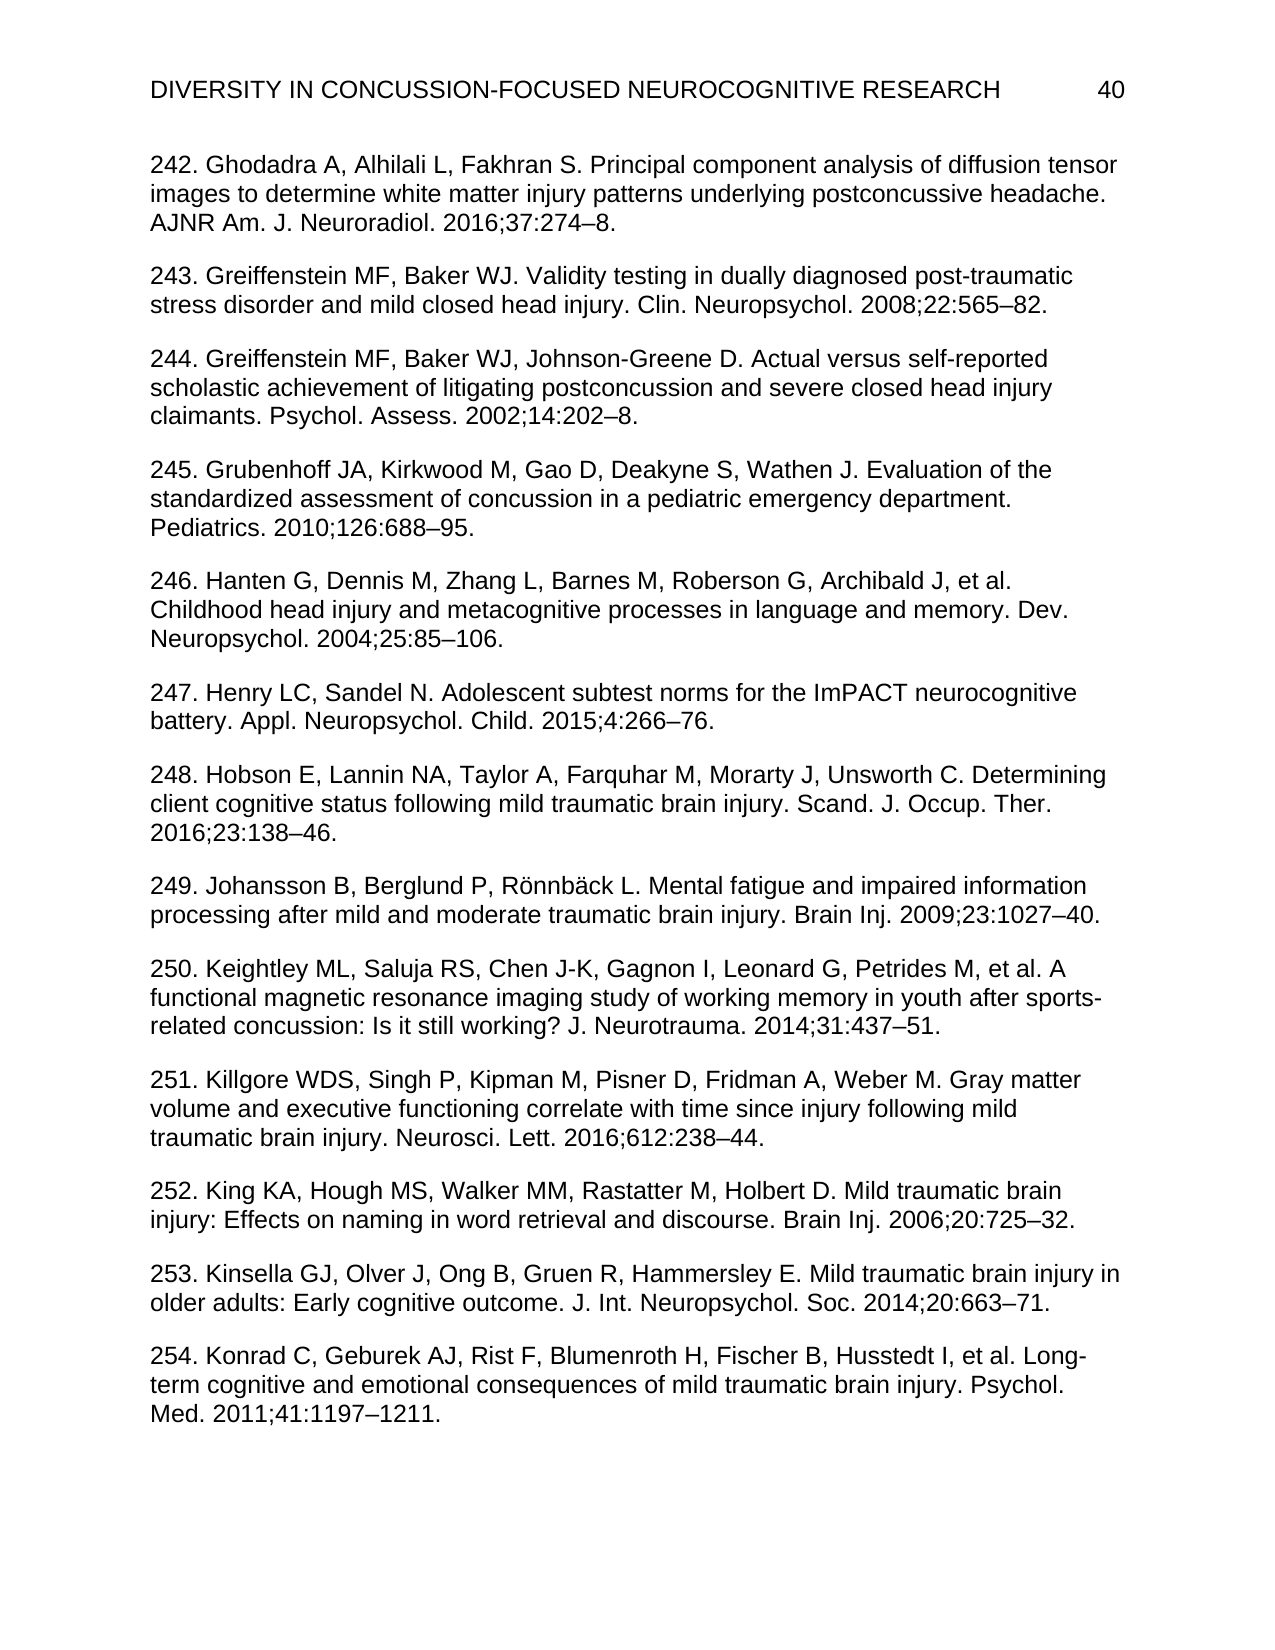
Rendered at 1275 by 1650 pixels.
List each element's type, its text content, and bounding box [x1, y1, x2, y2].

text 247. Henry LC, Sandel N. Adolescent subtest norms for the ImPACT neurocognitive battery. Appl. Neuropsychol. Child. 2015;4:266–76. [150, 677, 1125, 735]
text 250. Keightley ML, Saluja RS, Chen J-K, Gagnon I, Leonard G, Petrides M, et al. A functional magnetic resonance imaging study of working memory in youth after sports-related concussion: Is it still working? J. Neurotrauma. 2014;31:437–51. [150, 954, 1125, 1040]
text 246. Hanten G, Dennis M, Zhang L, Barnes M, Roberson G, Archibald J, et al. Childhood head injury and metacognitive processes in language and memory. Dev. Neuropsychol. 2004;25:85–106. [150, 566, 1125, 652]
text 242. Ghodadra A, Alhilali L, Fakhran S. Principal component analysis of diffusion tensor images to determine white matter injury patterns underlying postconcussive headache. AJNR Am. J. Neuroradiol. 2016;37:274–8. [150, 150, 1125, 236]
text 245. Grubenhoff JA, Kirkwood M, Gao D, Deakyne S, Wathen J. Evaluation of the standardized assessment of concussion in a pediatric emergency department. Pediatrics. 2010;126:688–95. [150, 455, 1125, 541]
text 243. Greiffenstein MF, Baker WJ. Validity testing in dually diagnosed post-traumatic stress disorder and mild closed head injury. Clin. Neuropsychol. 2008;22:565–82. [150, 261, 1125, 319]
text 254. Konrad C, Geburek AJ, Rist F, Blumenroth H, Fischer B, Husstedt I, et al. Long-term cognitive and emotional consequences of mild traumatic brain injury. Psychol. Med. 2011;41:1197–1211. [150, 1341, 1125, 1427]
text 251. Killgore WDS, Singh P, Kipman M, Pisner D, Fridman A, Weber M. Gray matter volume and executive functioning correlate with time since injury following mild traumatic brain injury. Neurosci. Lett. 2016;612:238–44. [150, 1065, 1125, 1151]
text 249. Johansson B, Berglund P, Rönnbäck L. Mental fatigue and impaired information processing after mild and moderate traumatic brain injury. Brain Inj. 2009;23:1027–40. [150, 871, 1125, 929]
text 248. Hobson E, Lannin NA, Taylor A, Farquhar M, Morarty J, Unsworth C. Determining client cognitive status following mild traumatic brain injury. Scand. J. Occup. Ther. 2016;23:138–46. [150, 760, 1125, 846]
text 253. Kinsella GJ, Olver J, Ong B, Gruen R, Hammersley E. Mild traumatic brain injury in older adults: Early cognitive outcome. J. Int. Neuropsychol. Soc. 2014;20:663–71. [150, 1259, 1125, 1316]
text 244. Greiffenstein MF, Baker WJ, Johnson-Greene D. Actual versus self-reported scholastic achievement of litigating postconcussion and severe closed head injury claimants. Psychol. Assess. 2002;14:202–8. [150, 344, 1125, 430]
text 252. King KA, Hough MS, Walker MM, Rastatter M, Holbert D. Mild traumatic brain injury: Effects on naming in word retrieval and discourse. Brain Inj. 2006;20:725–32. [150, 1176, 1125, 1234]
